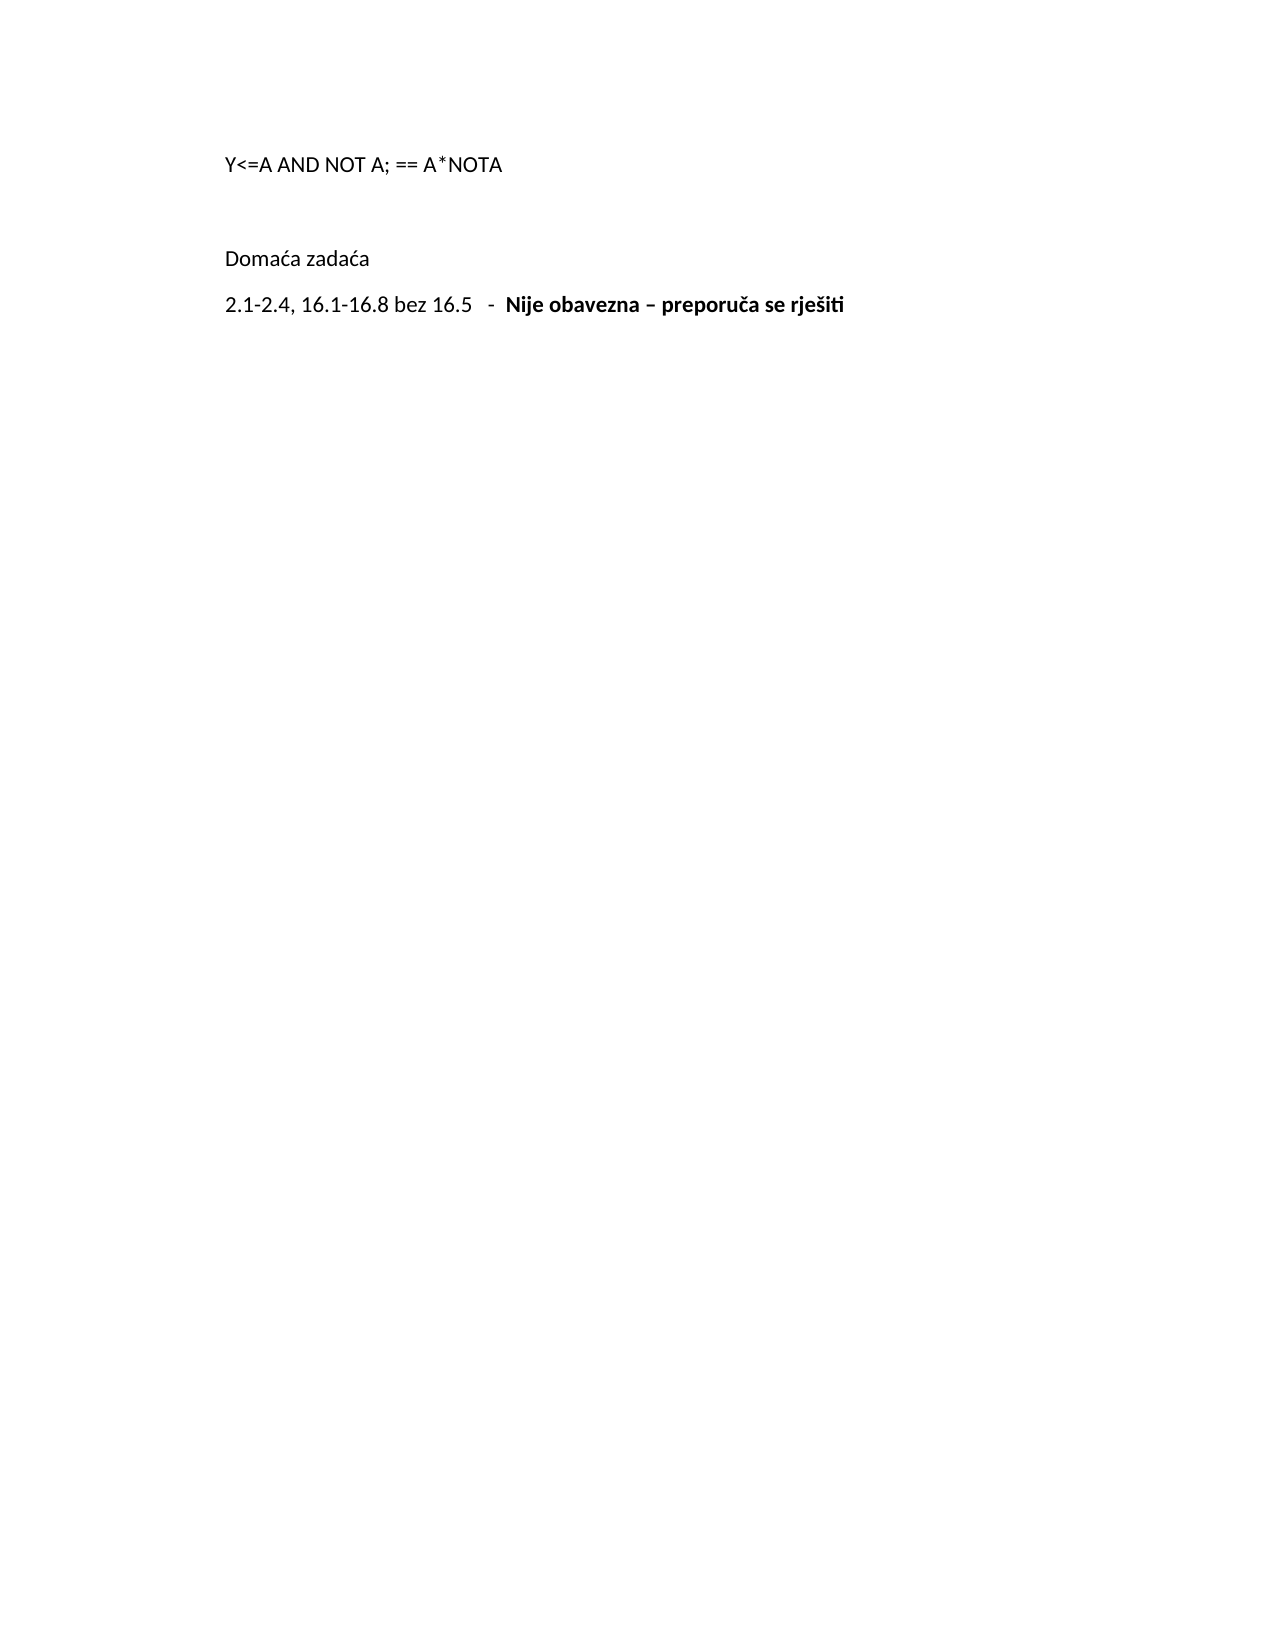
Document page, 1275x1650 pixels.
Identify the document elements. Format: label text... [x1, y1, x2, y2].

text Domaća zadaća [150, 244, 1125, 272]
text 2.1-2.4, 16.1-16.8 bez 16.5 - Nije obavezna – preporuča se rješiti [150, 291, 1125, 319]
text Y<=A AND NOT A; == A*NOTA [150, 150, 1125, 178]
